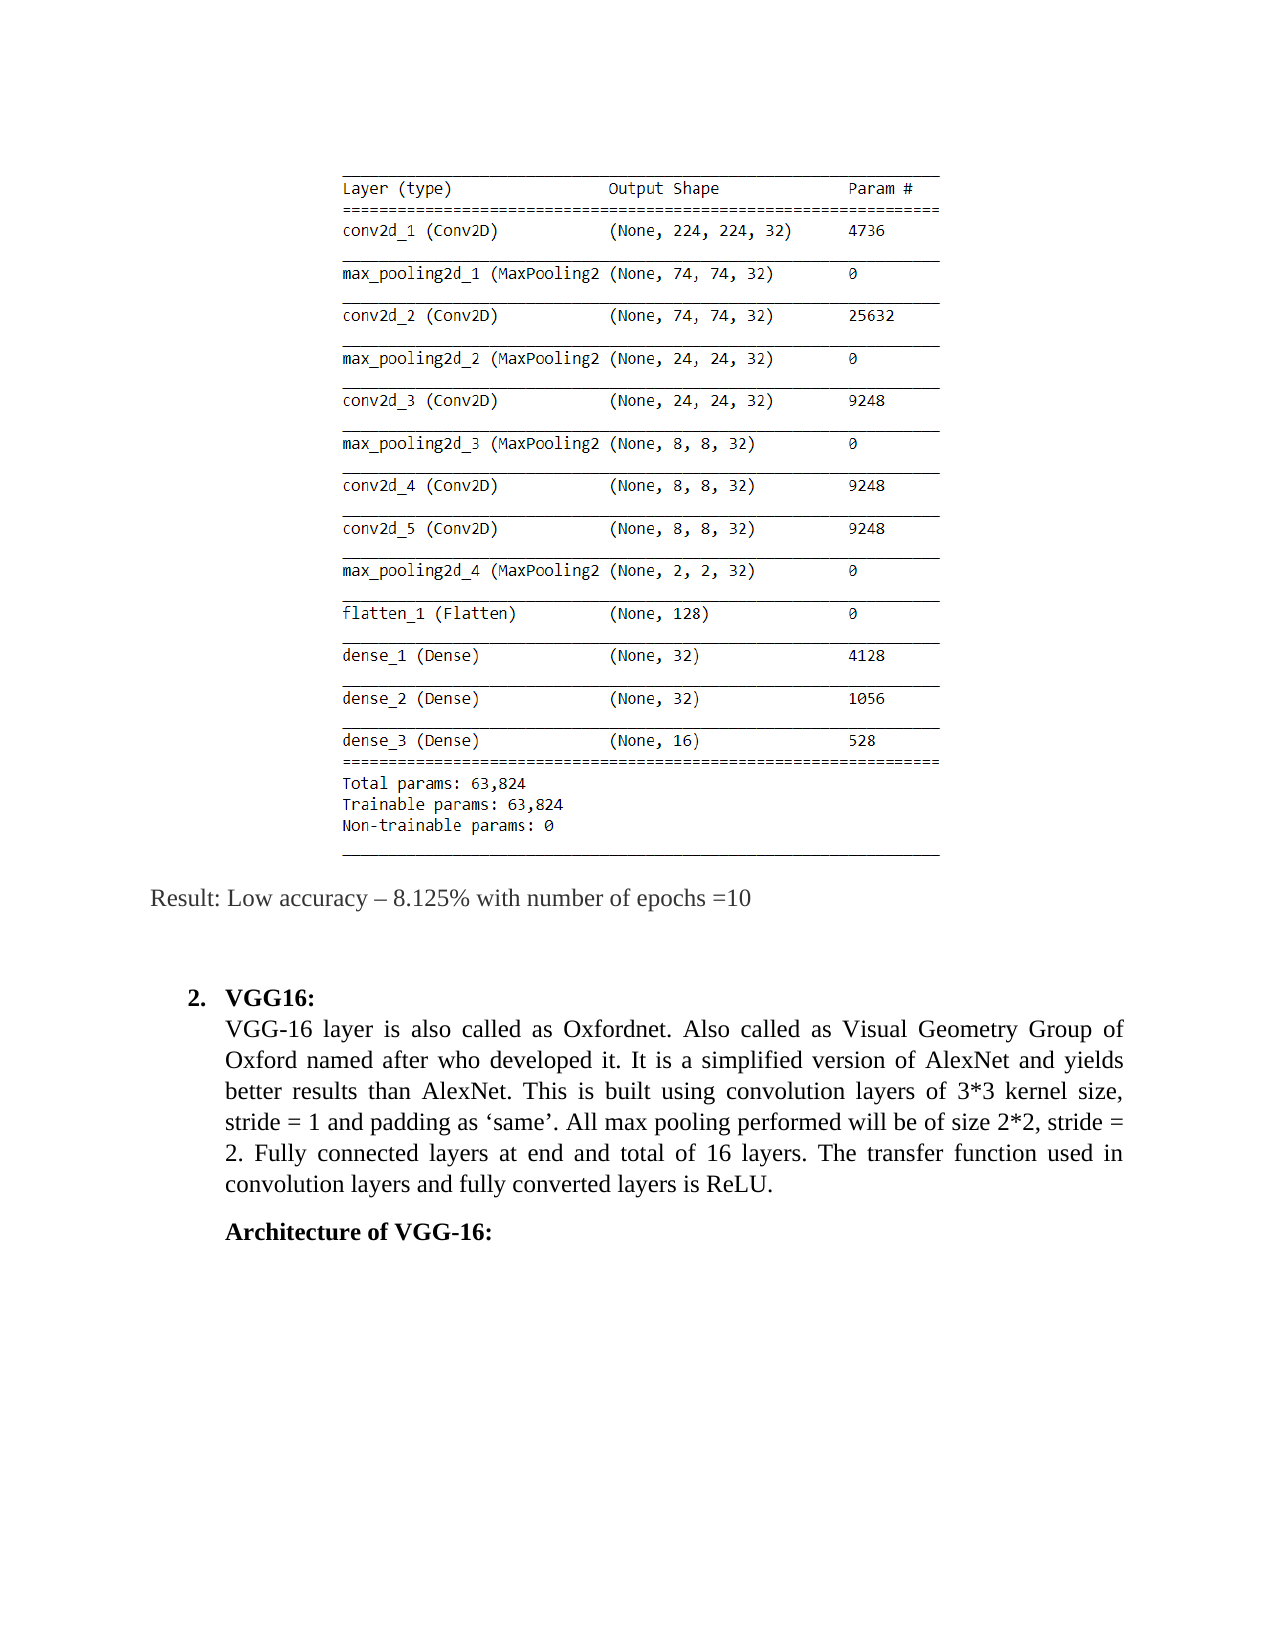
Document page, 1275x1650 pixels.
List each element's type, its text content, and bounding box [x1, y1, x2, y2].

list VGG16: [187, 983, 1125, 1011]
text Architecture of VGG-16: [150, 1217, 1125, 1245]
list VGG-16 layer is also called as Oxfordnet. Also called as Visual Geometry Group of Oxford named after who developed it. It is a simplified version of AlexNet and yields better results than AlexNet. This is built using convolution layers of 3*3 kernel size, stride = 1 and padding as ‘same’. All max pooling performed will be of size 2*2, stride = 2. Fully connected layers at end and total of 16 layers. The transfer function used in convolution layers and fully converted layers is ReLU. [225, 1014, 1125, 1198]
picture [324, 150, 1026, 860]
text Result: Low accuracy – 8.125% with number of epochs =10 [150, 883, 1125, 911]
